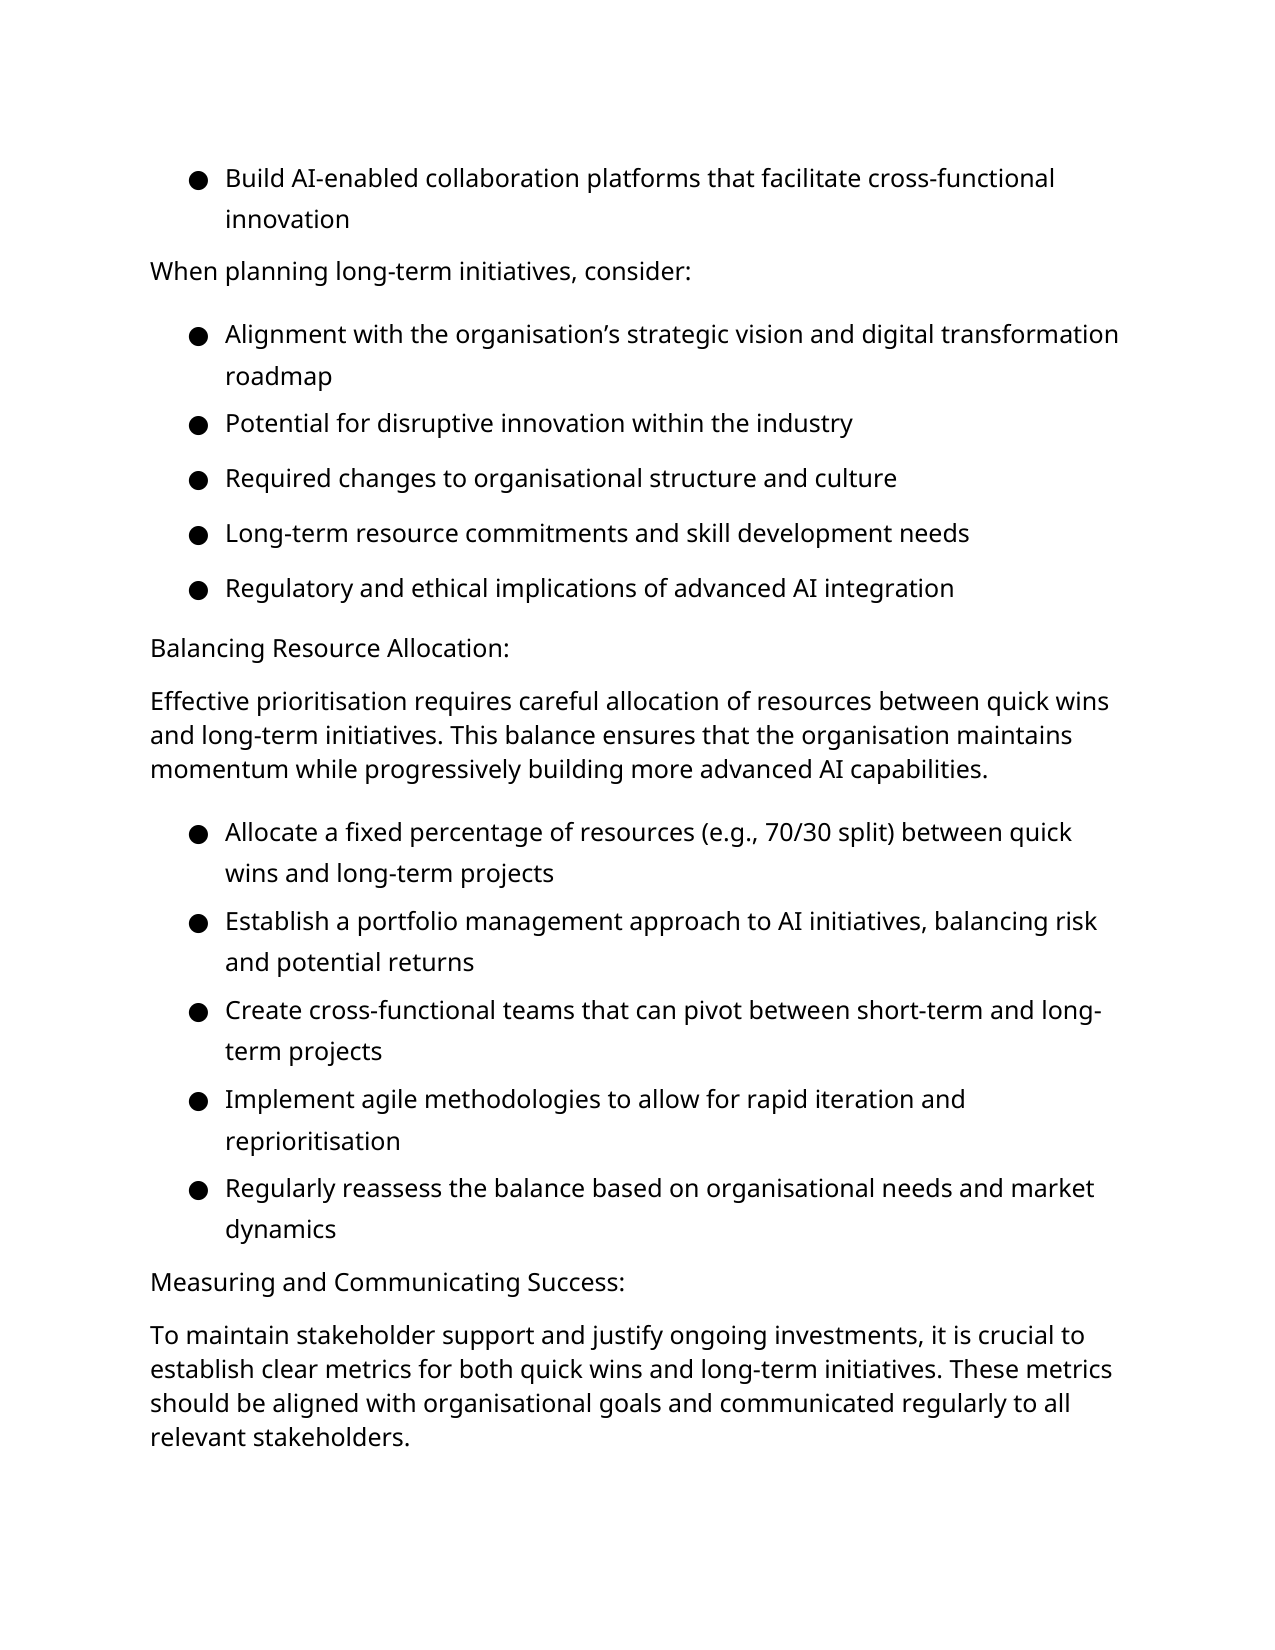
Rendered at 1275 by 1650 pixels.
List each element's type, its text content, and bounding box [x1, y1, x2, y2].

list Establish a portfolio management approach to AI initiatives, balancing risk and potential returns [187, 894, 1125, 979]
list Implement agile methodologies to allow for rapid iteration and reprioritisation [187, 1072, 1125, 1157]
list Regulatory and ethical implications of advanced AI integration [187, 561, 1125, 612]
list Allocate a fixed percentage of resources (e.g., 70/30 split) between quick wins and long-term projects [187, 805, 1125, 890]
list Long-term resource commitments and skill development needs [187, 506, 1125, 557]
text To maintain stakeholder support and justify ongoing investments, it is crucial to establish clear metrics for both quick wins and long-term initiatives. These metrics should be aligned with organisational goals and communicated regularly to all relevant stakeholders. [150, 1318, 1125, 1454]
text Measuring and Communicating Success: [150, 1265, 1125, 1299]
list Alignment with the organisation’s strategic vision and digital transformation roadmap [187, 307, 1125, 392]
text When planning long-term initiatives, consider: [150, 254, 1125, 288]
list Regularly reassess the balance based on organisational needs and market dynamics [187, 1161, 1125, 1246]
text Effective prioritisation requires careful allocation of resources between quick wins and long-term initiatives. This balance ensures that the organisation maintains momentum while progressively building more advanced AI capabilities. [150, 684, 1125, 786]
list Create cross-functional teams that can pivot between short-term and long-term projects [187, 983, 1125, 1068]
list Potential for disruptive innovation within the industry [187, 396, 1125, 447]
list Required changes to organisational structure and culture [187, 451, 1125, 502]
text Balancing Resource Allocation: [150, 631, 1125, 665]
list Build AI-enabled collaboration platforms that facilitate cross-functional innovation [187, 150, 1125, 235]
